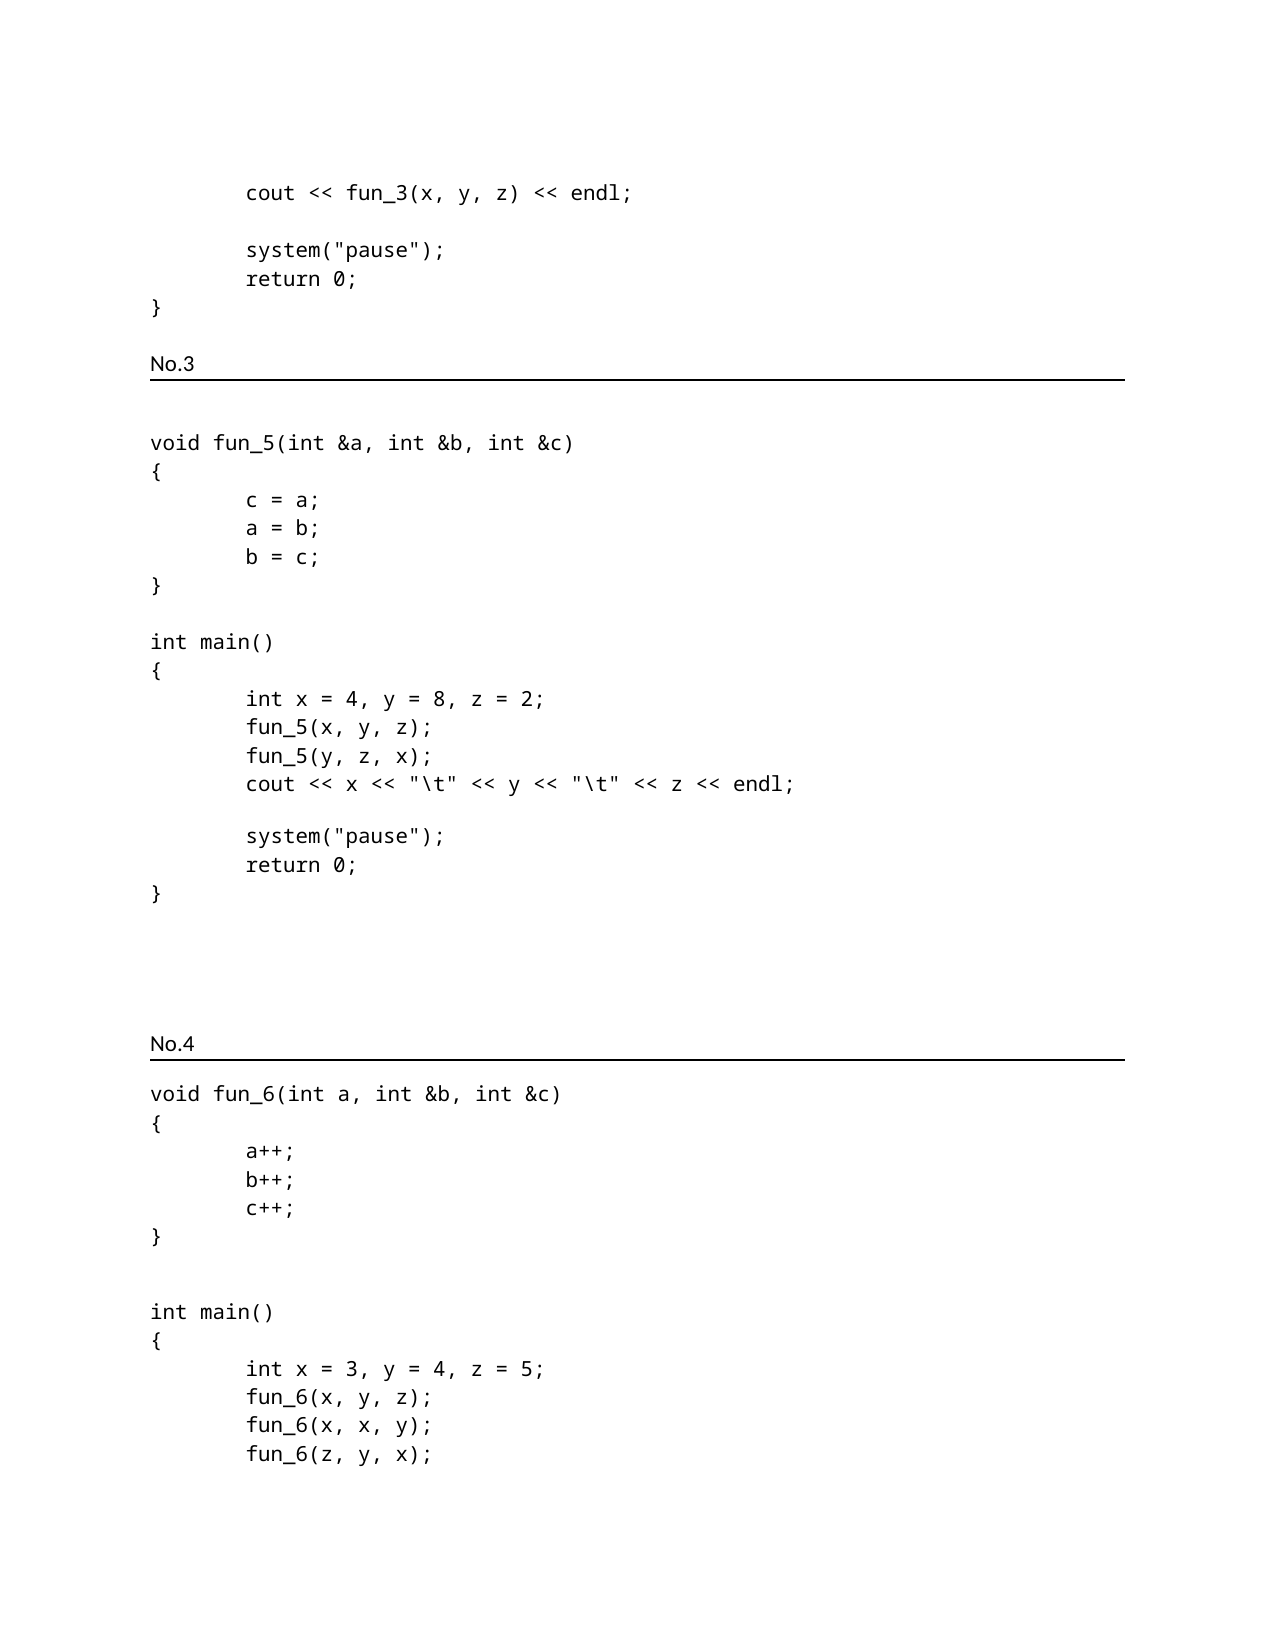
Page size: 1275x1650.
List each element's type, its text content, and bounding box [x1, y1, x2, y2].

text { [150, 456, 1125, 485]
text int main() [150, 1297, 1125, 1325]
text void fun_5(int &a, int &b, int &c) [150, 428, 1125, 456]
text b = c; [150, 542, 1125, 570]
text c = a; [150, 485, 1125, 513]
text fun_5(y, z, x); [150, 741, 1125, 769]
text } [150, 292, 1125, 321]
text fun_6(z, y, x); [150, 1439, 1125, 1467]
text a++; [150, 1136, 1125, 1165]
text void fun_6(int a, int &b, int &c) [150, 1079, 1125, 1108]
text c++; [150, 1193, 1125, 1222]
text system("pause"); [150, 235, 1125, 264]
text b++; [150, 1165, 1125, 1193]
text return 0; [150, 264, 1125, 292]
text No.3 [150, 349, 1125, 379]
text cout << x << "\t" << y << "\t" << z << endl; [150, 769, 1125, 798]
text } [150, 570, 1125, 599]
text { [150, 1325, 1125, 1354]
text fun_6(x, y, z); [150, 1382, 1125, 1411]
text } [150, 1222, 1125, 1250]
text int x = 3, y = 4, z = 5; [150, 1354, 1125, 1382]
text return 0; [150, 850, 1125, 878]
text No.4 [150, 1029, 1125, 1059]
text a = b; [150, 513, 1125, 542]
text cout << fun_3(x, y, z) << endl; [150, 178, 1125, 207]
text int main() [150, 627, 1125, 656]
text fun_6(x, x, y); [150, 1411, 1125, 1439]
text { [150, 656, 1125, 684]
text } [150, 878, 1125, 907]
text { [150, 1108, 1125, 1136]
text int x = 4, y = 8, z = 2; [150, 684, 1125, 712]
text system("pause"); [150, 821, 1125, 850]
text fun_5(x, y, z); [150, 712, 1125, 741]
